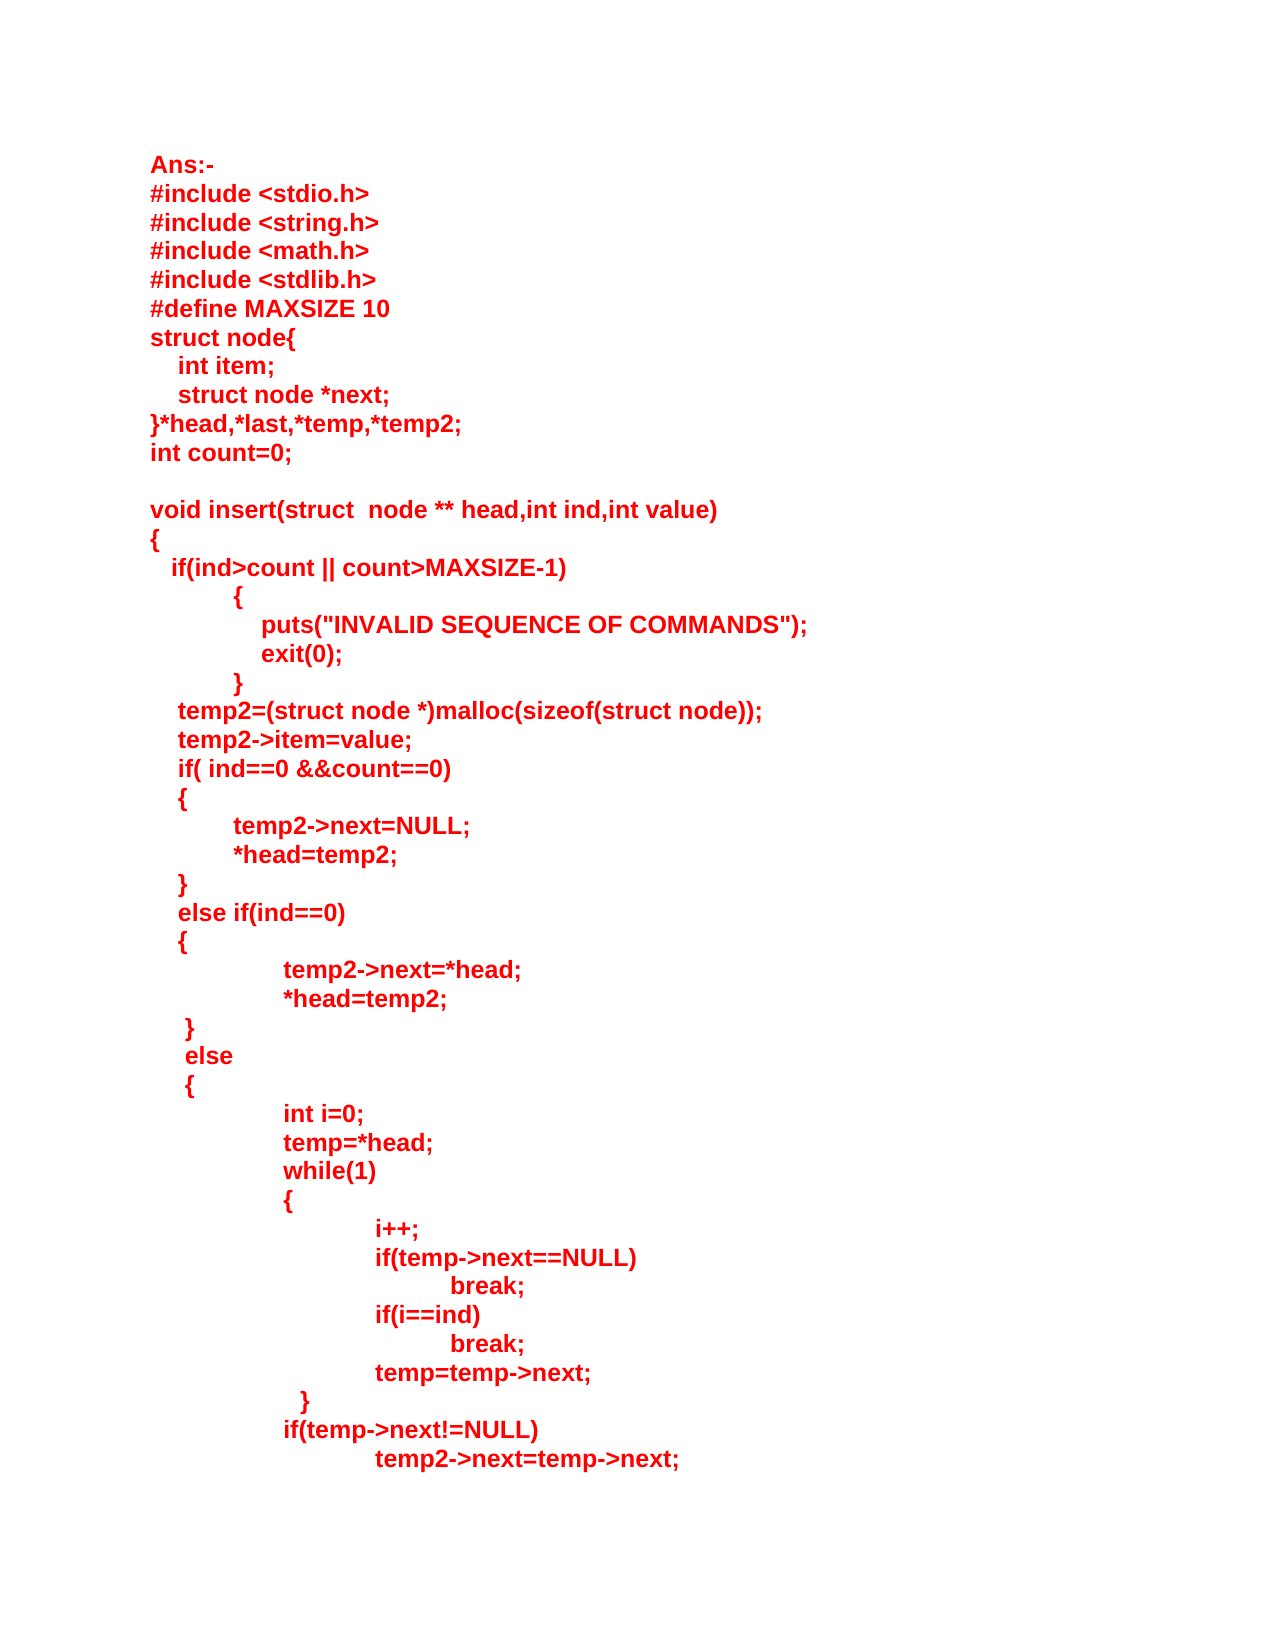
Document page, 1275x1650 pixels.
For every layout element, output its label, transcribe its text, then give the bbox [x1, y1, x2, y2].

text else [150, 1041, 1125, 1070]
text { [150, 1185, 1125, 1214]
text exit(0); [150, 639, 1125, 667]
text temp=*head; [150, 1127, 1125, 1156]
text temp2=(struct node *)malloc(sizeof(struct node)); [150, 696, 1125, 725]
text temp2->next=NULL; [150, 811, 1125, 840]
text break; [150, 1329, 1125, 1357]
text break; [150, 1271, 1125, 1300]
text } [150, 1012, 1125, 1041]
text #include <stdio.h> [150, 179, 1125, 207]
text *head=temp2; [150, 984, 1125, 1012]
text { [150, 524, 1125, 552]
text i++; [150, 1214, 1125, 1242]
text temp2->item=value; [150, 725, 1125, 754]
text } [150, 1386, 1125, 1415]
text }*head,*last,*temp,*temp2; [150, 409, 1125, 437]
text { [150, 581, 1125, 610]
text int item; [150, 351, 1125, 380]
text { [150, 782, 1125, 811]
text { [150, 1070, 1125, 1099]
text #define MAXSIZE 10 [150, 294, 1125, 322]
text } [150, 869, 1125, 897]
text if(ind>count || count>MAXSIZE-1) [150, 552, 1125, 581]
text *head=temp2; [150, 840, 1125, 869]
text { [150, 926, 1125, 955]
text if( ind==0 &&count==0) [150, 754, 1125, 782]
text temp2->next=*head; [150, 955, 1125, 984]
text temp=temp->next; [150, 1357, 1125, 1386]
text } [150, 667, 1125, 696]
text temp2->next=temp->next; [150, 1444, 1125, 1472]
text struct node *next; [150, 380, 1125, 409]
text void insert(struct node ** head,int ind,int value) [150, 495, 1125, 524]
text puts("INVALID SEQUENCE OF COMMANDS"); [150, 610, 1125, 639]
text if(temp->next!=NULL) [150, 1415, 1125, 1444]
text else if(ind==0) [150, 897, 1125, 926]
text if(temp->next==NULL) [150, 1242, 1125, 1271]
text while(1) [150, 1156, 1125, 1185]
text #include <stdlib.h> [150, 265, 1125, 294]
text #include <string.h> [150, 207, 1125, 236]
text int i=0; [150, 1099, 1125, 1127]
text int count=0; [150, 437, 1125, 466]
text struct node{ [150, 322, 1125, 351]
text Ans:- [150, 150, 1125, 179]
text #include <math.h> [150, 236, 1125, 265]
text if(i==ind) [150, 1300, 1125, 1329]
